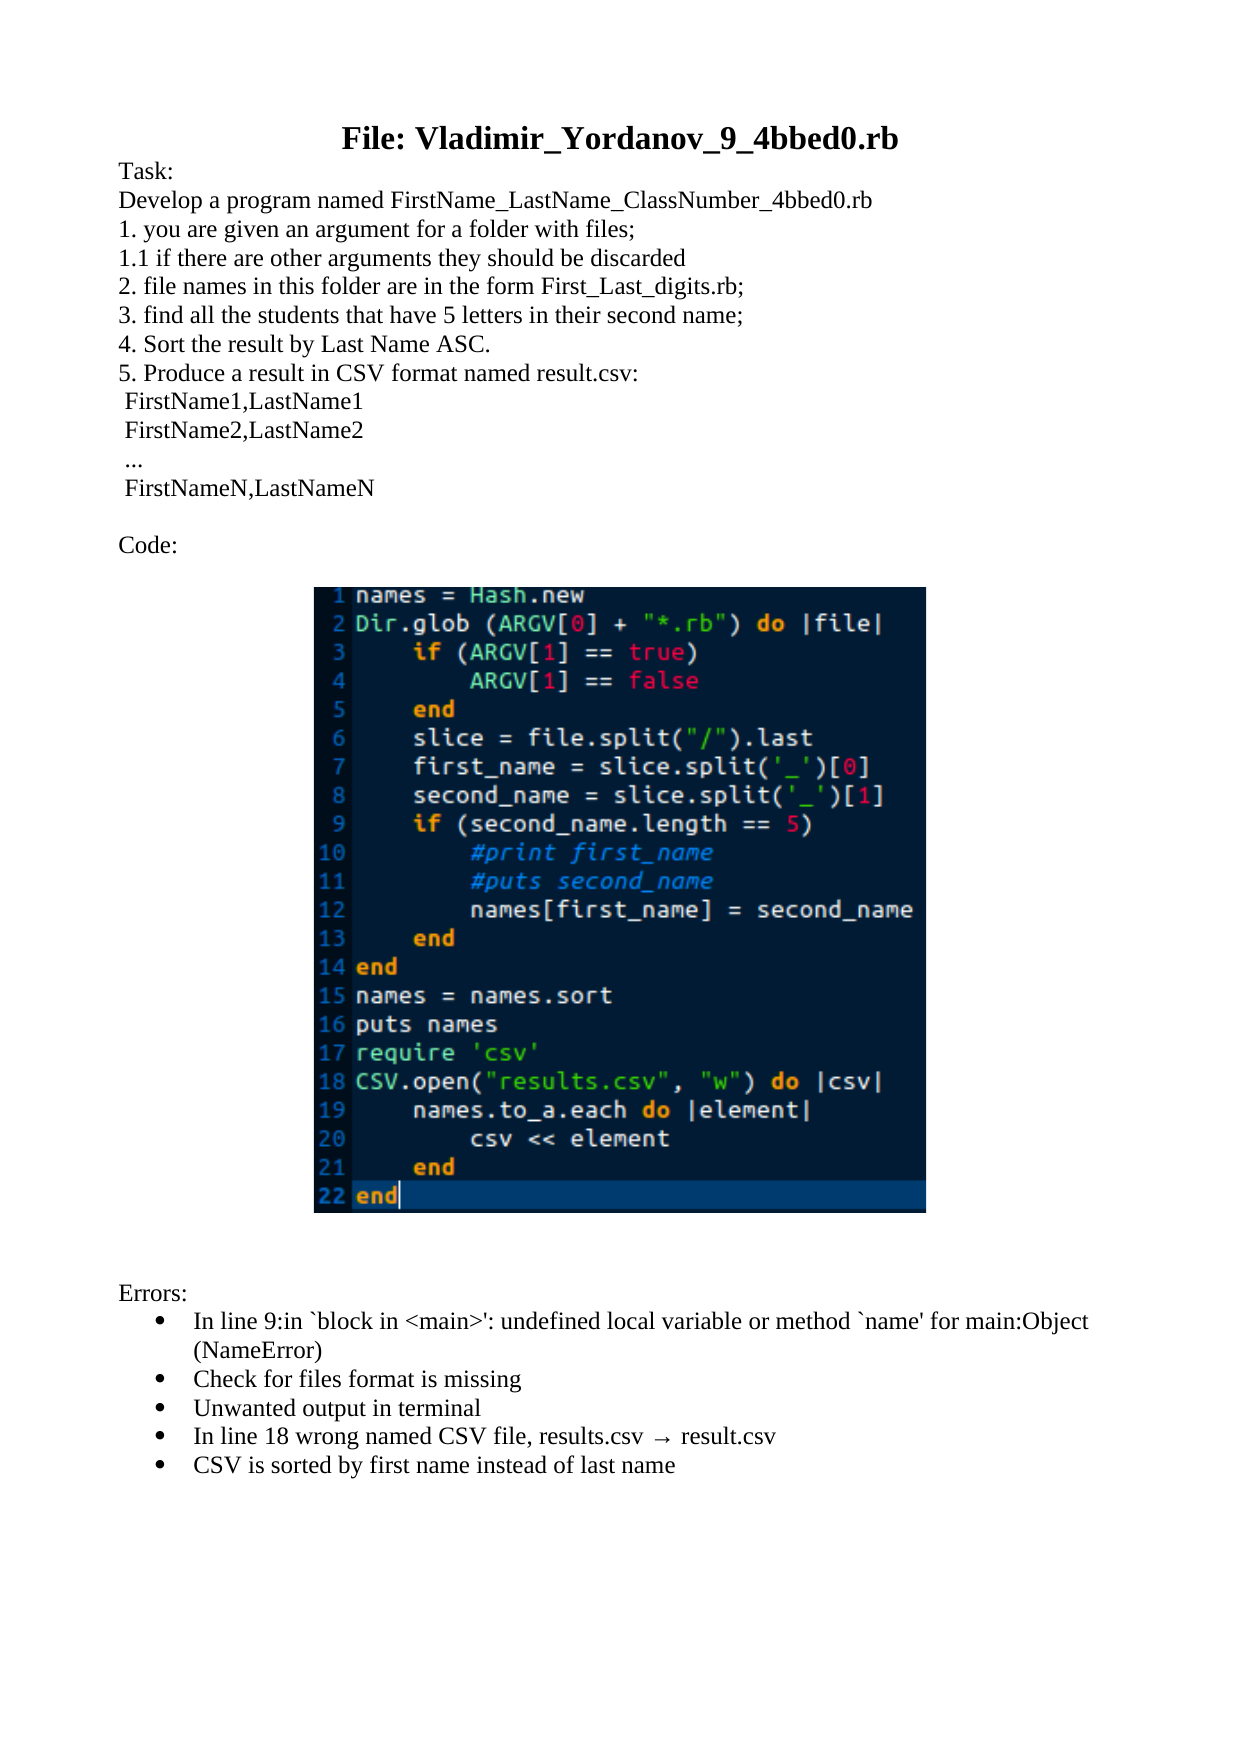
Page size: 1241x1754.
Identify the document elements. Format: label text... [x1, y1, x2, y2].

text Develop a program named FirstName_LastName_ClassNumber_4bbed0.rb [118, 185, 1122, 214]
text 2. file names in this folder are in the form First_Last_digits.rb; [118, 271, 1122, 300]
text Errors: [118, 1278, 1122, 1306]
text File: Vladimir_Yordanov_9_4bbed0.rb [118, 118, 1122, 156]
list Unwanted output in terminal [156, 1393, 1122, 1421]
list Check for files format is missing [156, 1364, 1122, 1393]
text 5. Produce a result in CSV format named result.csv: [118, 358, 1122, 386]
text FirstName2,LastName2 [118, 415, 1122, 444]
list In line 9:in `block in <main>': undefined local variable or method `name' for main:Object (NameError) [156, 1306, 1122, 1364]
list In line 18 wrong named CSV file, results.csv → result.csv [156, 1421, 1122, 1450]
text Task: [118, 156, 1122, 185]
picture [313, 587, 927, 1213]
text 1. you are given an argument for a folder with files; [118, 214, 1122, 243]
text 4. Sort the result by Last Name ASC. [118, 329, 1122, 358]
text 1.1 if there are other arguments they should be discarded [118, 243, 1122, 271]
text ... [118, 444, 1122, 473]
text FirstNameN,LastNameN [118, 473, 1122, 501]
text FirstName1,LastName1 [118, 386, 1122, 415]
text 3. find all the students that have 5 letters in their second name; [118, 300, 1122, 329]
text Code: [118, 530, 1122, 559]
list CSV is sorted by first name instead of last name [156, 1450, 1122, 1479]
